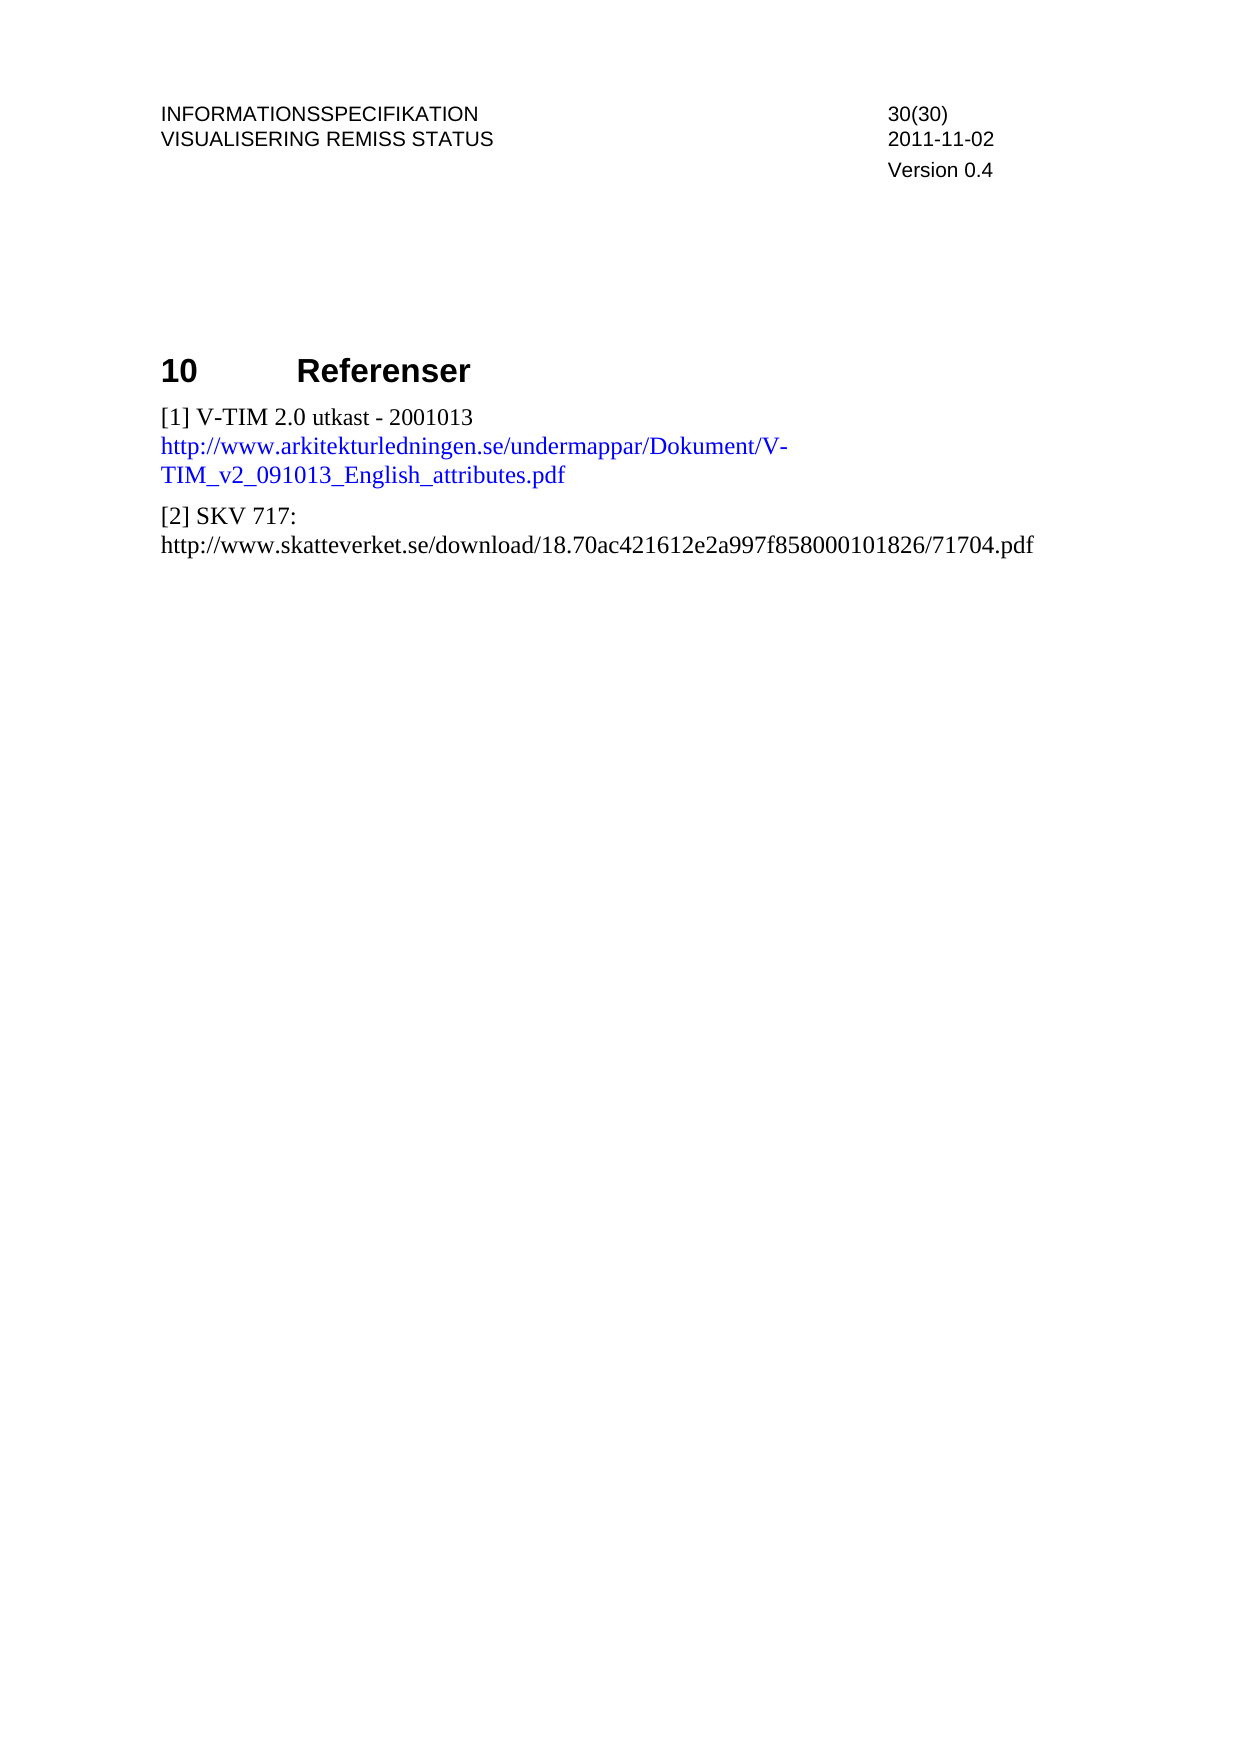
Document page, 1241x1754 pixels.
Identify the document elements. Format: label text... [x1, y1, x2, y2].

text [1] V-TIM 2.0 utkast - 2001013 http://www.arkitekturledningen.se/undermappar/Dokument/V-TIM_v2_091013_English_attributes.pdf [161, 402, 1092, 489]
subtitle Referenser [161, 352, 1092, 390]
text [2] SKV 717: http://www.skatteverket.se/download/18.70ac421612e2a997f858000101826/71704.pdf [161, 501, 1092, 559]
